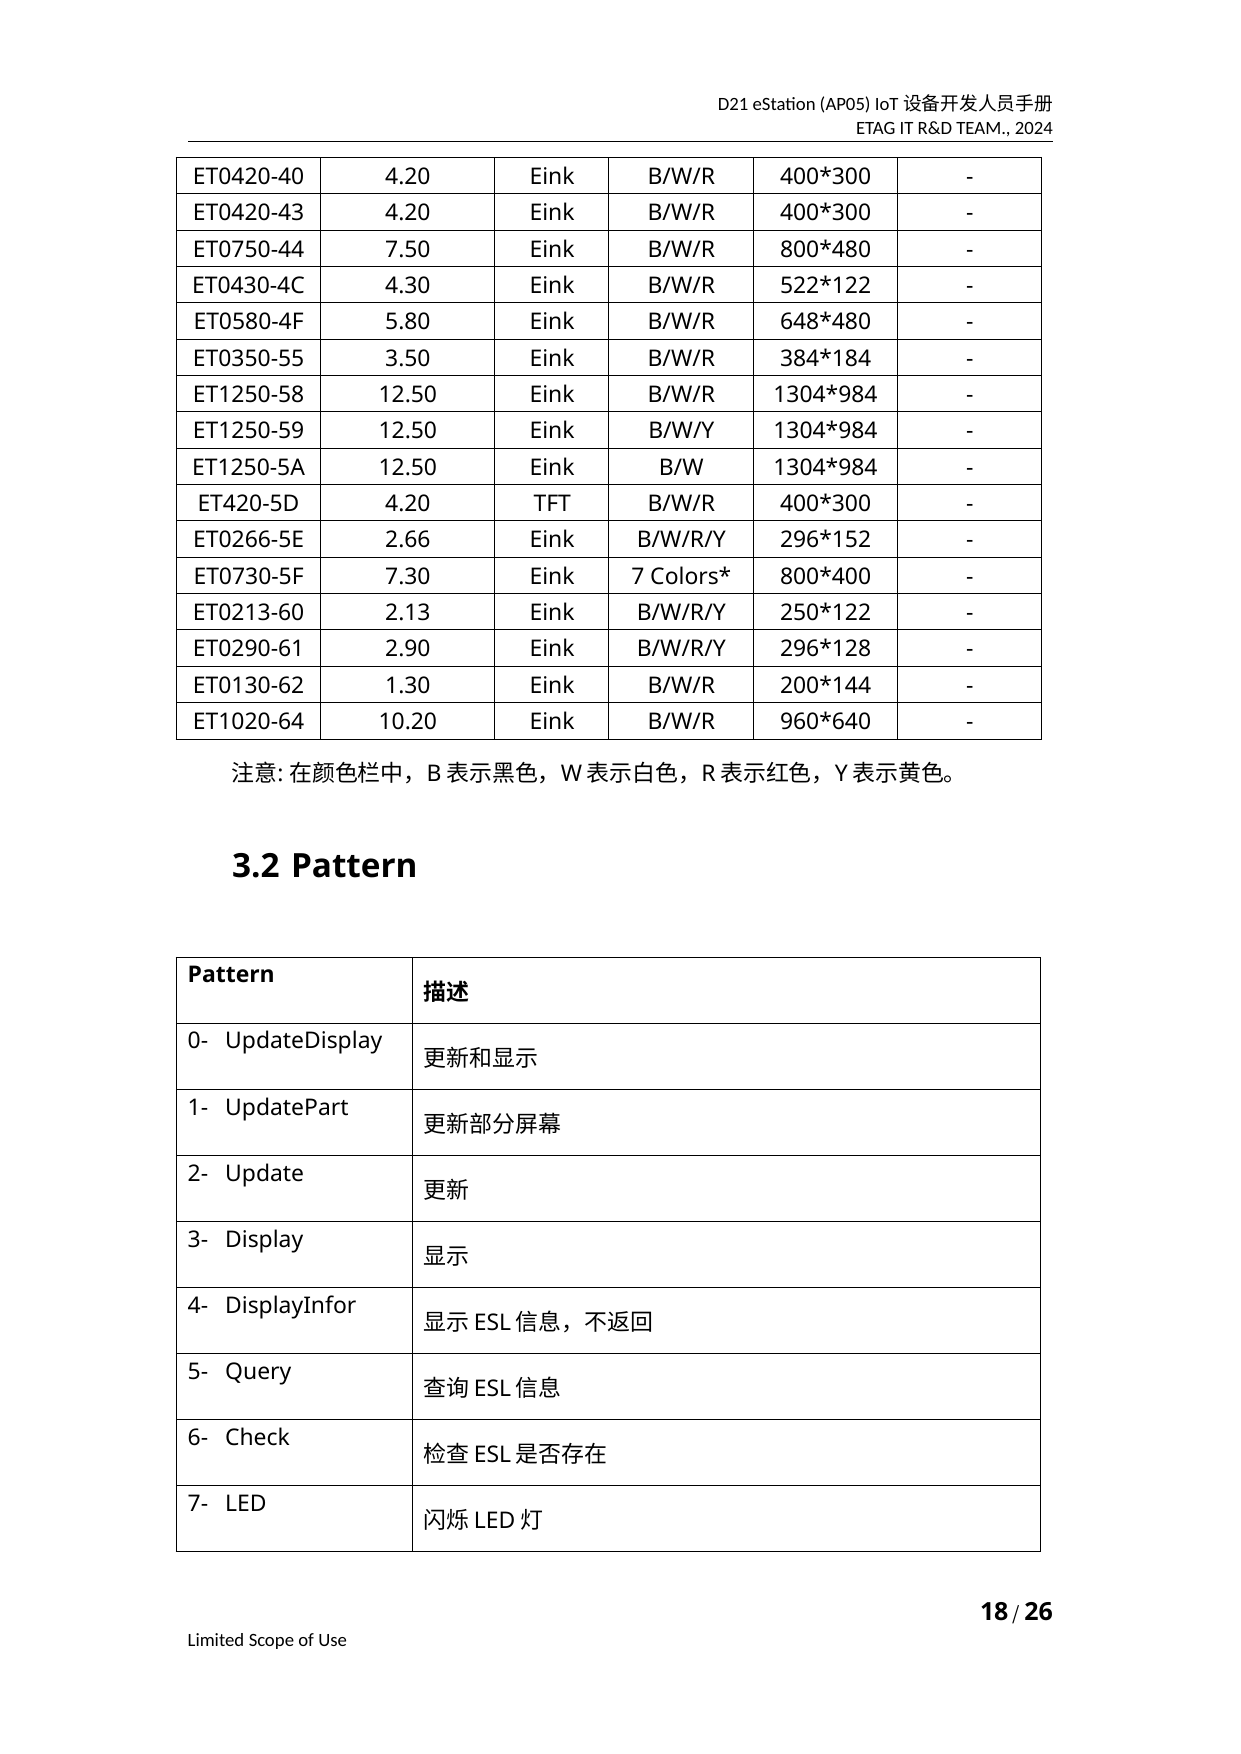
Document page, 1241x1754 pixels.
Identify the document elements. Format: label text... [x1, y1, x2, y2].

table_cell - [898, 594, 1041, 629]
table_cell Eink [495, 194, 608, 229]
text 注意: 在颜色栏中，B表示黑色，W表示白色，R表示红色，Y表示黄色。 [187, 739, 1053, 804]
table_cell Eink [495, 303, 608, 338]
table_cell 闪烁LED灯 [413, 1486, 1040, 1551]
table_cell B/W/R/Y [609, 521, 753, 557]
table_cell 12.50 [321, 376, 494, 411]
table_cell 更新部分屏幕 [413, 1090, 1040, 1155]
table_cell 522*122 [754, 267, 897, 302]
table_cell B/W/R [609, 194, 753, 229]
table_cell 7.50 [321, 231, 494, 266]
table_cell - [898, 412, 1041, 448]
table_cell 800*400 [754, 558, 897, 593]
table_cell B/W/R [609, 703, 753, 738]
table_cell 5.80 [321, 303, 494, 338]
table_cell - [898, 158, 1041, 193]
table_cell 4.20 [321, 194, 494, 229]
table_cell ET1250-59 [177, 412, 320, 448]
table_cell TFT [495, 485, 608, 520]
table_cell 10.20 [321, 703, 494, 738]
table_cell LED [177, 1486, 412, 1551]
table_cell Eink [495, 340, 608, 375]
table_cell ET420-5D [177, 485, 320, 520]
table_cell Eink [495, 231, 608, 266]
table_cell DisplayInfor [177, 1288, 412, 1353]
table_cell Eink [495, 267, 608, 302]
table_cell - [898, 449, 1041, 484]
table_cell - [898, 521, 1041, 557]
table_cell 显示 [413, 1222, 1040, 1287]
table_cell ET0213-60 [177, 594, 320, 629]
table_cell 2.66 [321, 521, 494, 557]
table_cell B/W/R [609, 158, 753, 193]
table_cell 4.20 [321, 485, 494, 520]
table_cell ET0290-61 [177, 630, 320, 666]
table_cell - [898, 340, 1041, 375]
table_cell ET0750-44 [177, 231, 320, 266]
table_cell B/W/R [609, 667, 753, 702]
table_cell Eink [495, 449, 608, 484]
table_cell ET0580-4F [177, 303, 320, 338]
table_cell 查询ESL信息 [413, 1354, 1040, 1419]
table_cell 250*122 [754, 594, 897, 629]
table_cell 1304*984 [754, 376, 897, 411]
table_cell - [898, 376, 1041, 411]
table_cell B/W/R [609, 340, 753, 375]
table_cell Eink [495, 376, 608, 411]
table_cell 4.20 [321, 158, 494, 193]
table_cell - [898, 303, 1041, 338]
table_cell 更新 [413, 1156, 1040, 1221]
table_cell ET0420-43 [177, 194, 320, 229]
table_cell - [898, 267, 1041, 302]
table_cell B/W/R [609, 267, 753, 302]
table_cell 1304*984 [754, 412, 897, 448]
table_cell Eink [495, 667, 608, 702]
table_cell - [898, 231, 1041, 266]
table_cell Eink [495, 521, 608, 557]
table_cell UpdatePart [177, 1090, 412, 1155]
table_cell UpdateDisplay [177, 1024, 412, 1089]
table_cell 12.50 [321, 412, 494, 448]
table_cell 7.30 [321, 558, 494, 593]
table_cell ET0266-5E [177, 521, 320, 557]
table_cell 7 Colors* [609, 558, 753, 593]
table_cell Eink [495, 630, 608, 666]
table_header Pattern [177, 958, 412, 1023]
table_cell Display [177, 1222, 412, 1287]
table_cell B/W/R [609, 485, 753, 520]
table_cell Check [177, 1420, 412, 1485]
table_cell 检查ESL是否存在 [413, 1420, 1040, 1485]
table_cell Eink [495, 594, 608, 629]
table_cell 384*184 [754, 340, 897, 375]
table_cell 4.30 [321, 267, 494, 302]
table_cell B/W/R/Y [609, 594, 753, 629]
table_cell B/W/R [609, 231, 753, 266]
table_cell ET0130-62 [177, 667, 320, 702]
table_cell 960*640 [754, 703, 897, 738]
table_cell ET0730-5F [177, 558, 320, 593]
table_cell 2.90 [321, 630, 494, 666]
table_cell 648*480 [754, 303, 897, 338]
table_cell 800*480 [754, 231, 897, 266]
table_cell B/W/R/Y [609, 630, 753, 666]
table_cell B/W/R [609, 303, 753, 338]
table_cell Eink [495, 412, 608, 448]
table_cell 296*152 [754, 521, 897, 557]
table_cell B/W/Y [609, 412, 753, 448]
table_cell B/W [609, 449, 753, 484]
table_cell 296*128 [754, 630, 897, 666]
table_cell ET1250-5A [177, 449, 320, 484]
table_cell 更新和显示 [413, 1024, 1040, 1089]
table_cell 1304*984 [754, 449, 897, 484]
table_cell ET0420-40 [177, 158, 320, 193]
table_cell 3.50 [321, 340, 494, 375]
table_cell 200*144 [754, 667, 897, 702]
table_cell ET1020-64 [177, 703, 320, 738]
table_cell - [898, 485, 1041, 520]
table_cell Update [177, 1156, 412, 1221]
table_cell - [898, 703, 1041, 738]
table_cell - [898, 558, 1041, 593]
table_cell Eink [495, 558, 608, 593]
table_cell ET0350-55 [177, 340, 320, 375]
table_cell 400*300 [754, 158, 897, 193]
table_cell - [898, 194, 1041, 229]
table_cell 12.50 [321, 449, 494, 484]
table_cell 1.30 [321, 667, 494, 702]
table_cell ET1250-58 [177, 376, 320, 411]
table_cell B/W/R [609, 376, 753, 411]
table_cell Eink [495, 703, 608, 738]
table_cell 显示ESL信息，不返回 [413, 1288, 1040, 1353]
subtitle Pattern [232, 832, 1053, 897]
table_cell ET0430-4C [177, 267, 320, 302]
table_cell 400*300 [754, 194, 897, 229]
table_cell 2.13 [321, 594, 494, 629]
table_cell Eink [495, 158, 608, 193]
table_cell - [898, 667, 1041, 702]
table_cell 400*300 [754, 485, 897, 520]
table_cell - [898, 630, 1041, 666]
table_cell Query [177, 1354, 412, 1419]
table_header 描述 [413, 958, 1040, 1023]
